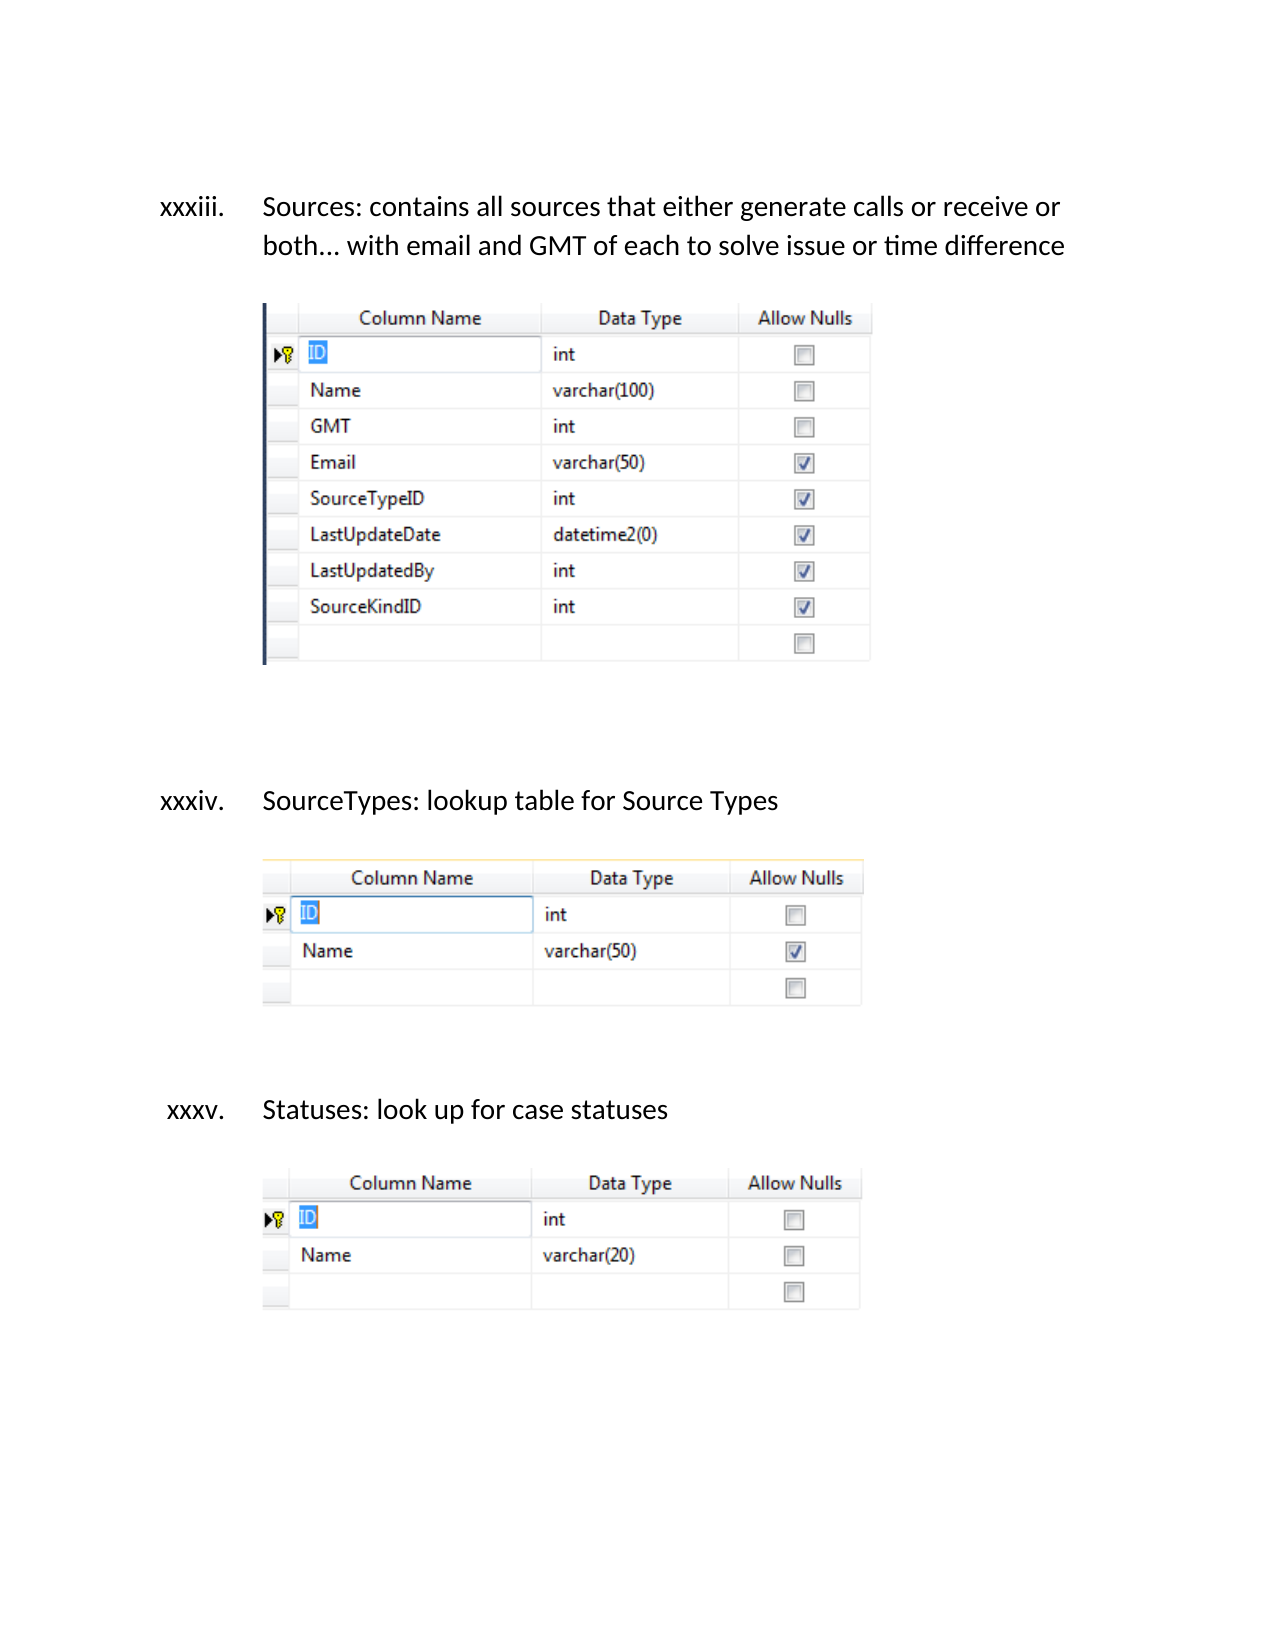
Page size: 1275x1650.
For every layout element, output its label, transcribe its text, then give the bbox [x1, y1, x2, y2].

list SourceTypes: lookup table for Source Types [225, 782, 1125, 818]
list Statuses: look up for case statuses [225, 1091, 1125, 1127]
list Sources: contains all sources that either generate calls or receive or both... with email and GMT of each to solve issue or time difference [225, 188, 1125, 262]
picture [262, 859, 864, 1013]
picture [262, 1168, 864, 1315]
picture [262, 303, 878, 665]
